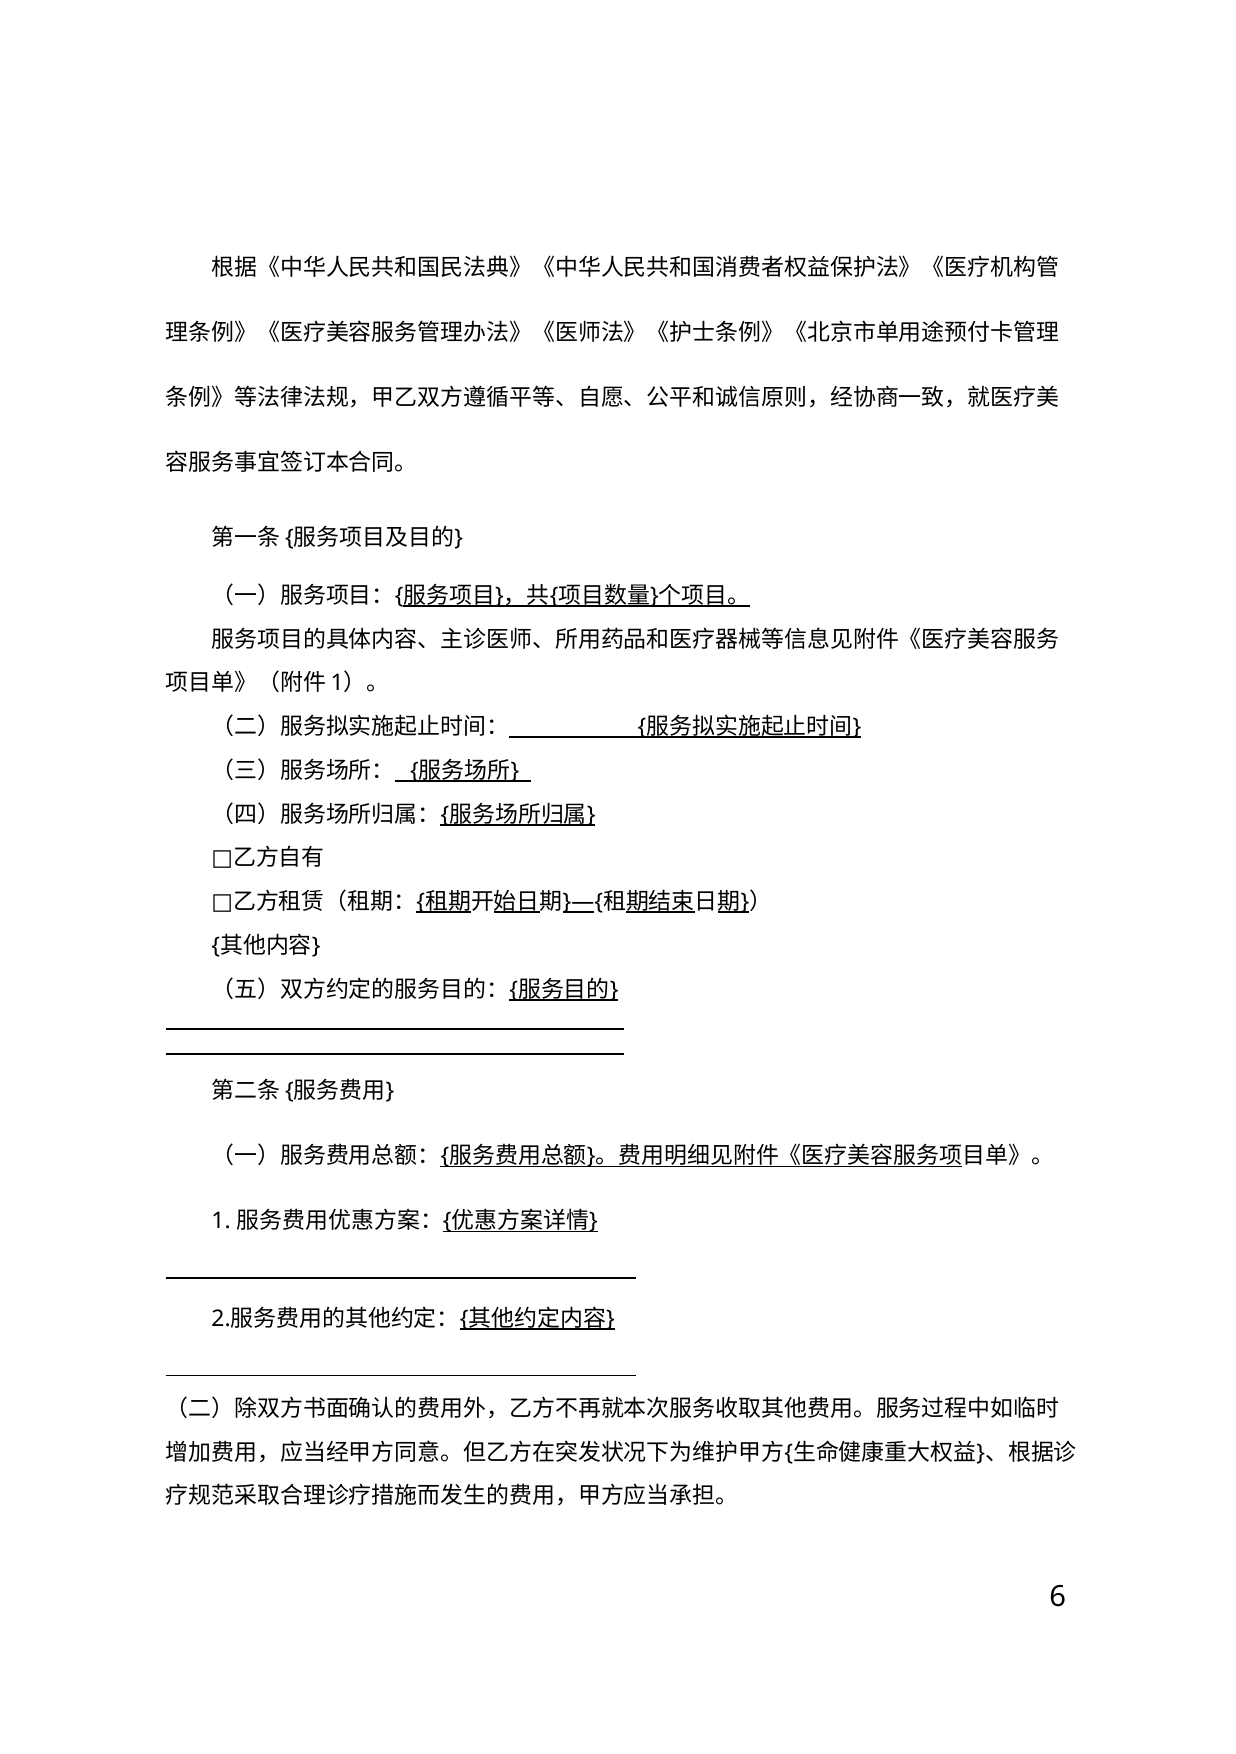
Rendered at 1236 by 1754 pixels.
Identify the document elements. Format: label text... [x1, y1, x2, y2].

text 第一条 {服务项目及目的} [165, 503, 1082, 568]
text （四）服务场所归属：{服务场所归属} [165, 787, 1082, 831]
text {其他内容} [165, 918, 1082, 962]
text 第二条 {服务费用} [165, 1056, 1082, 1121]
text （五）双方约定的服务目的：{服务目的} [165, 962, 1082, 1006]
text （二）服务拟实施起止时间： {服务拟实施起止时间} [165, 699, 1082, 743]
text （三）服务场所： {服务场所} [165, 743, 1082, 787]
list □乙方租赁（租期：{租期开始日期}—{租期结束日期}） [165, 874, 1082, 918]
text 1. 服务费用优惠方案：{优惠方案详情} [165, 1186, 1082, 1251]
text □乙方自有 [165, 831, 1082, 874]
text 2.服务费用的其他约定：{其他约定内容} [165, 1284, 1082, 1349]
text 根据《中华人民共和国民法典》《中华人民共和国消费者权益保护法》《医疗机构管理条例》《医疗美容服务管理办法》《医师法》《护士条例》《北京市单用途预付卡管理条例》等法律法规，甲乙双方遵循平等、自愿、公平和诚信原则，经协商一致，就医疗美容服务事宜签订本合同。 [165, 233, 1082, 493]
text （二）除双方书面确认的费用外，乙方不再就本次服务收取其他费用。服务过程中如临时增加费用，应当经甲方同意。但乙方在突发状况下为维护甲方{生命健康重大权益}、根据诊疗规范采取合理诊疗措施而发生的费用，甲方应当承担。 [165, 1381, 1082, 1512]
text （一）服务费用总额：{服务费用总额}。费用明细见附件《医疗美容服务项目单》。 [165, 1121, 1082, 1186]
text 服务项目的具体内容、主诊医师、所用药品和医疗器械等信息见附件《医疗美容服务项目单》（附件1）。 [165, 612, 1082, 699]
text （一）服务项目：{服务项目}，共{项目数量}个项目。 [165, 568, 1082, 612]
